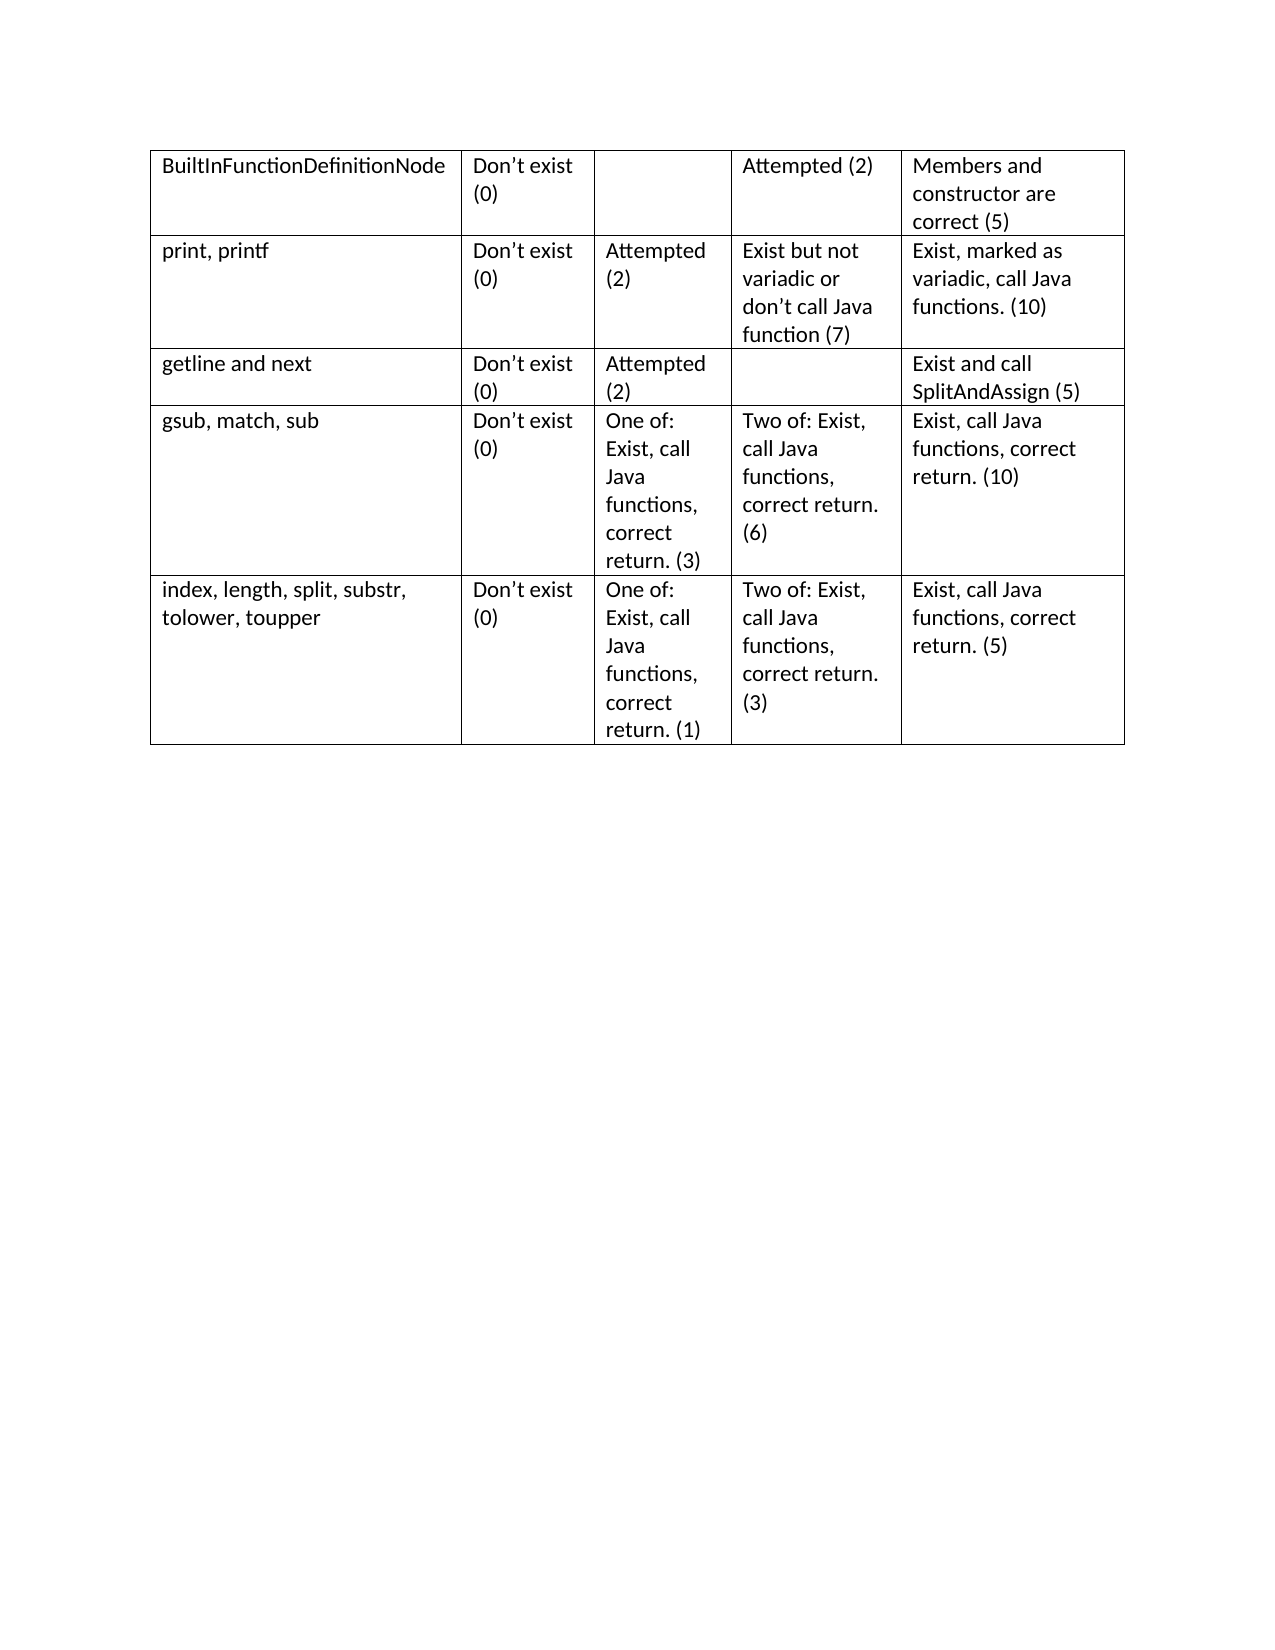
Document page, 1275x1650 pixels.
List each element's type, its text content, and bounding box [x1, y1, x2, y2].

table_cell Exist, call Java functions, correct return. (10) [902, 406, 1124, 574]
table_cell Exist and call SplitAndAssign (5) [902, 349, 1124, 405]
table_cell getline and next [151, 349, 461, 405]
table_cell Don’t exist (0) [462, 406, 594, 574]
table_cell Two of: Exist, call Java functions, correct return. (3) [732, 576, 901, 744]
table_cell Don’t exist (0) [462, 349, 594, 405]
table_cell Exist, call Java functions, correct return. (5) [902, 576, 1124, 744]
table_cell Exist but not variadic or don’t call Java function (7) [732, 236, 901, 348]
table_cell Exist, marked as variadic, call Java functions. (10) [902, 236, 1124, 348]
table_cell Don’t exist (0) [462, 576, 594, 744]
table_cell [595, 151, 731, 235]
table_cell Two of: Exist, call Java functions, correct return. (6) [732, 406, 901, 574]
table_cell print, printf [151, 236, 461, 348]
table_cell Attempted (2) [595, 349, 731, 405]
table_cell gsub, match, sub [151, 406, 461, 574]
table_cell Don’t exist (0) [462, 236, 594, 348]
table_cell Don’t exist (0) [462, 151, 594, 235]
table_cell index, length, split, substr, tolower, toupper [151, 576, 461, 744]
table_cell [732, 349, 901, 405]
table_cell Members and constructor are correct (5) [902, 151, 1124, 235]
table_cell One of: Exist, call Java functions, correct return. (1) [595, 576, 731, 744]
table_cell BuiltInFunctionDefinitionNode [151, 151, 461, 235]
table_cell Attempted (2) [732, 151, 901, 235]
table_cell Attempted (2) [595, 236, 731, 348]
table_cell One of: Exist, call Java functions, correct return. (3) [595, 406, 731, 574]
